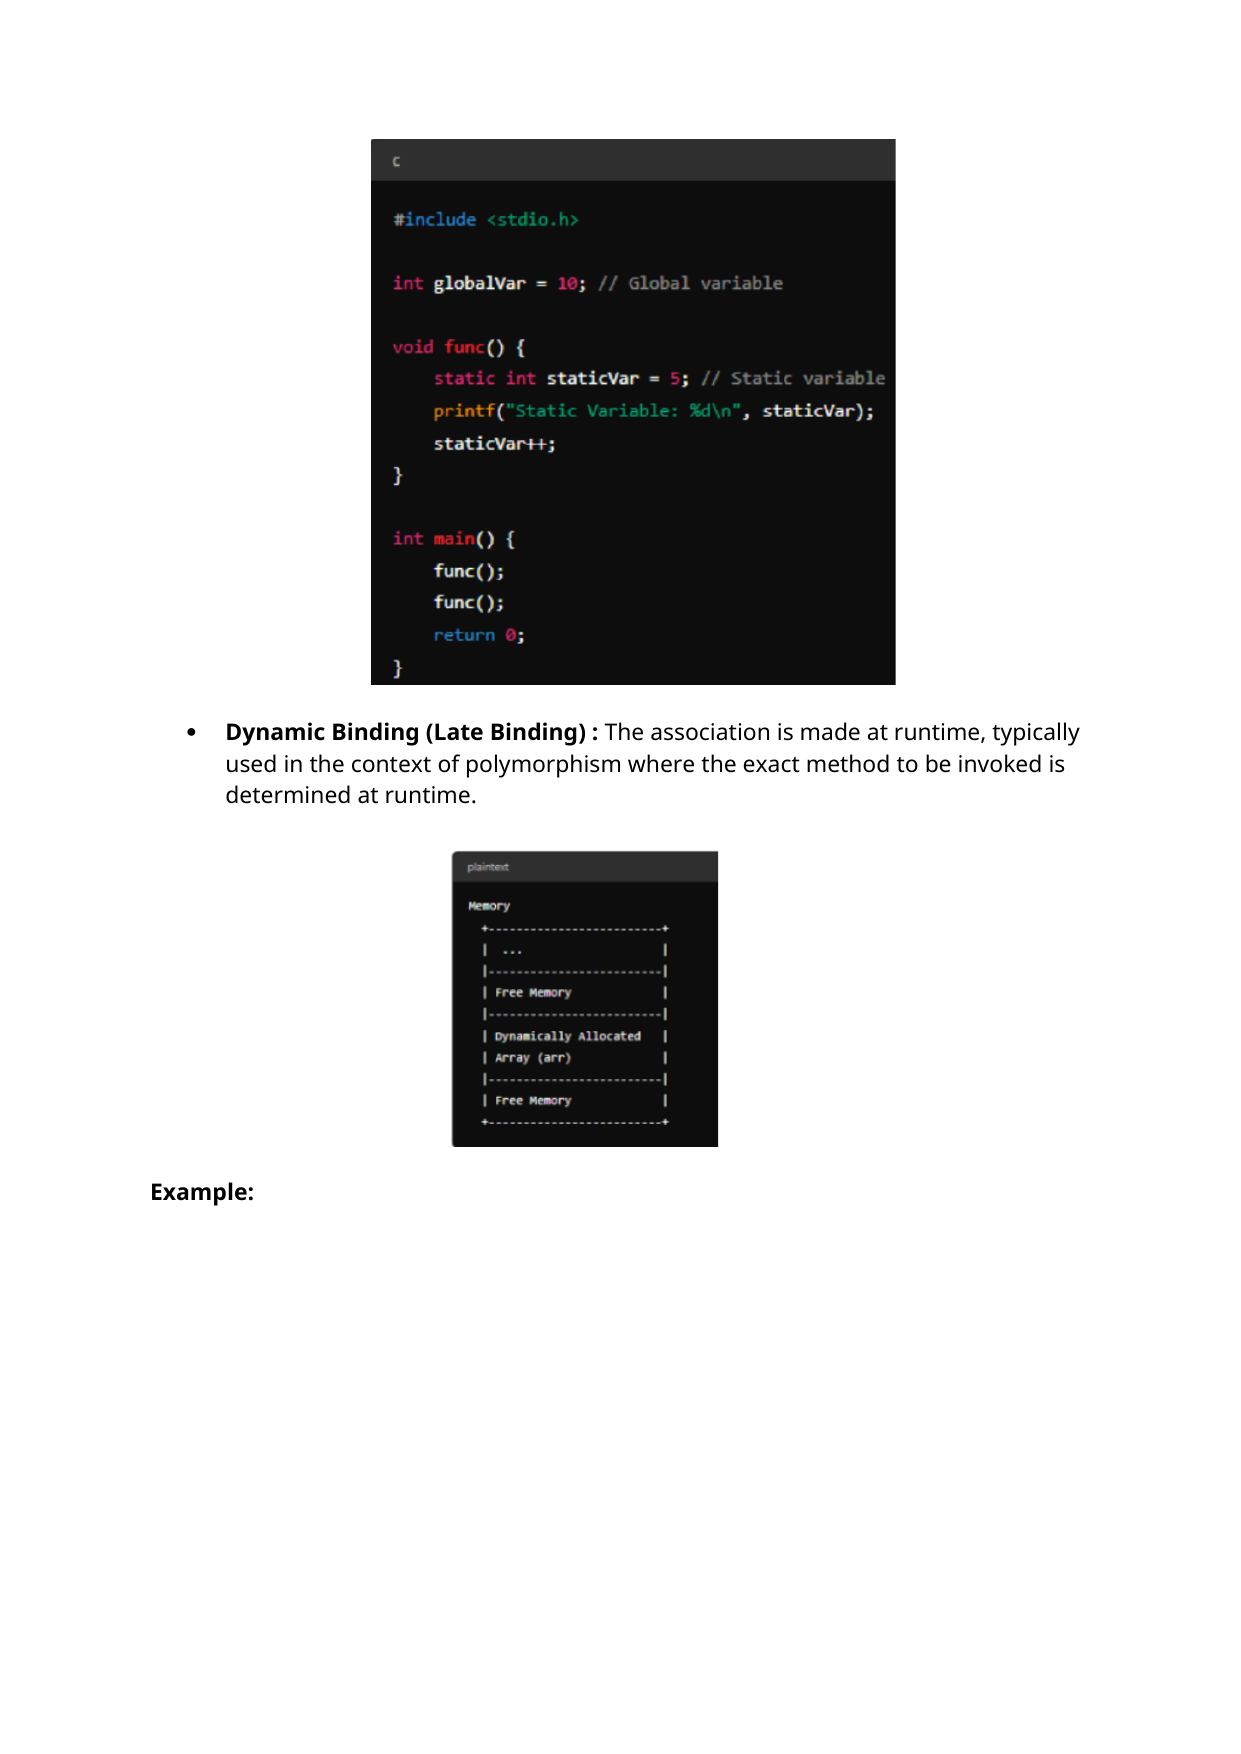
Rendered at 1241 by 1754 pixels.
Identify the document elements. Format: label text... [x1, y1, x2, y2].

text Example: [150, 1178, 1105, 1206]
list Dynamic Binding (Late Binding) : The association is made at runtime, typically used in the context of polymorphism where the exact method to be invoked is determined at runtime. [187, 716, 1089, 811]
picture [371, 139, 896, 685]
picture [449, 842, 719, 1147]
